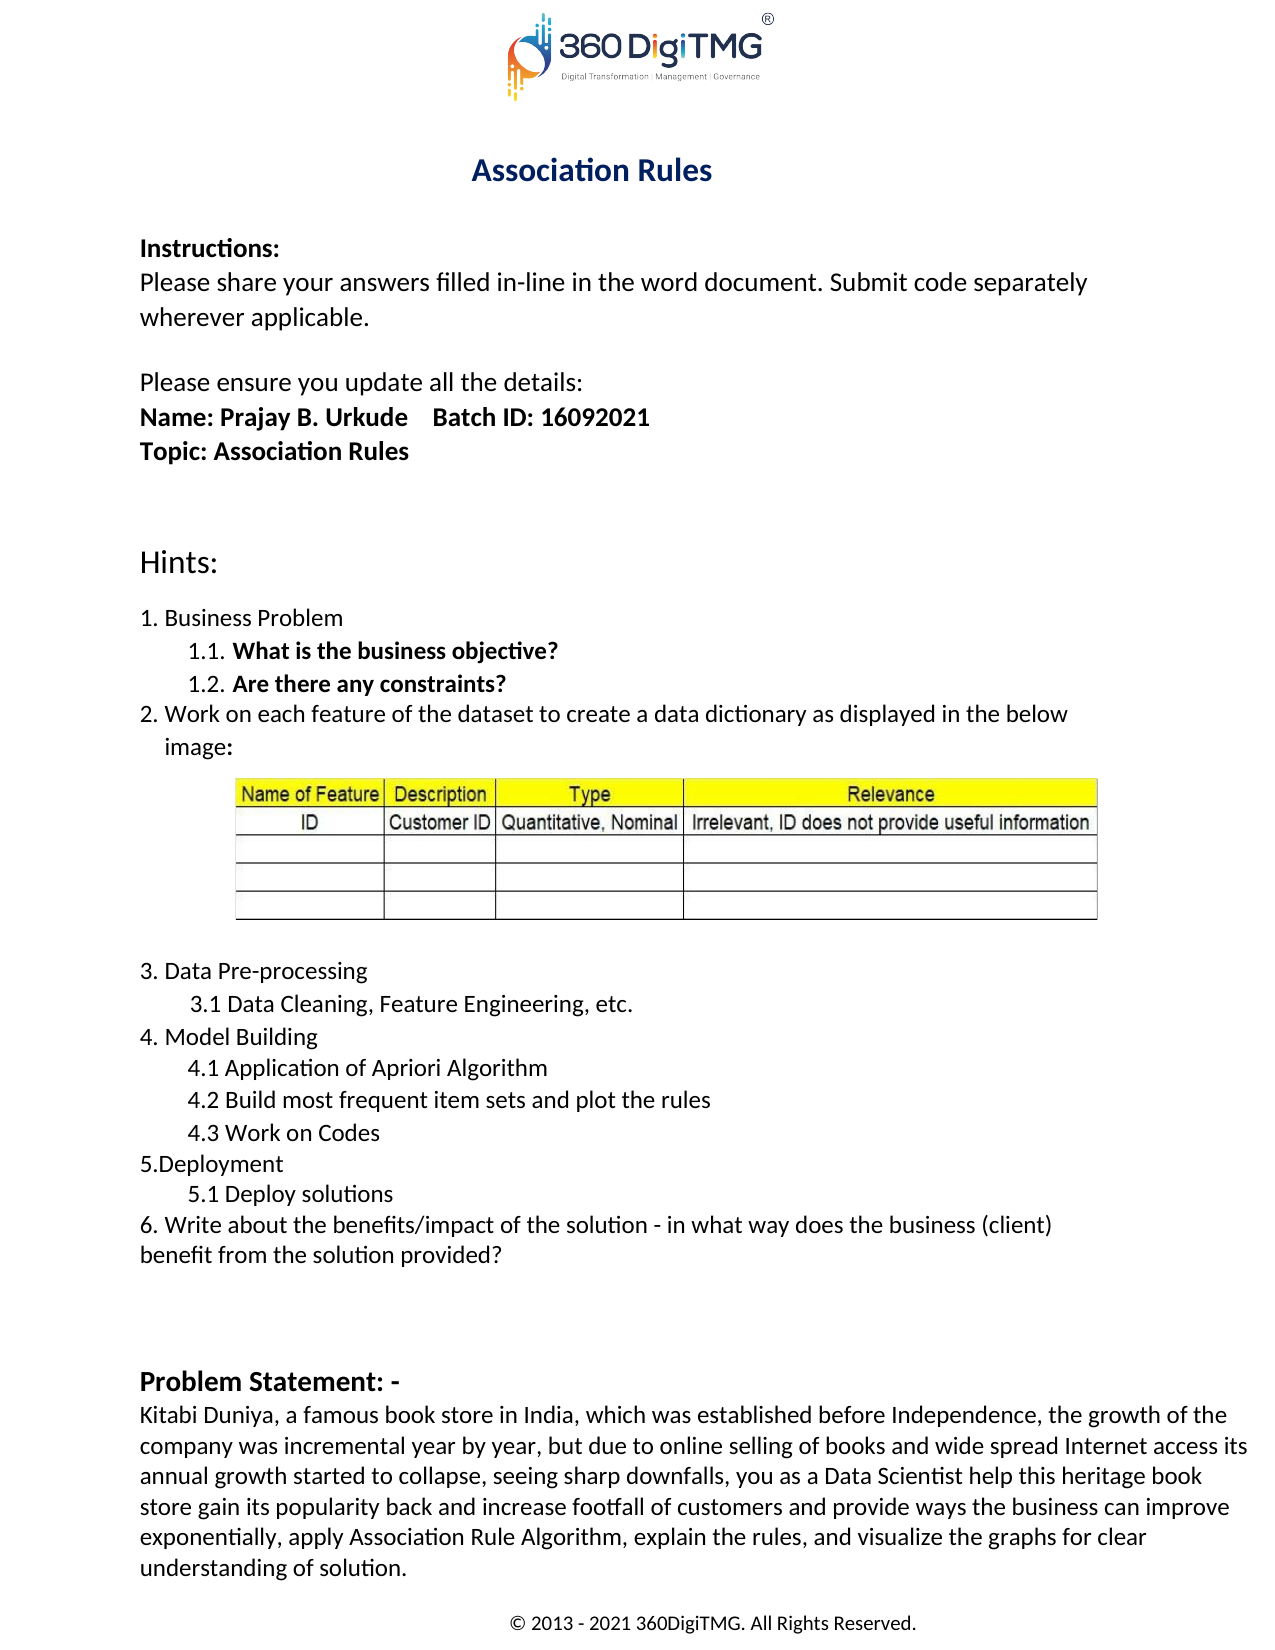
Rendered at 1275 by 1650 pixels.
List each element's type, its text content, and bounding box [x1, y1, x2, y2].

text Topic: Association Rules [139, 434, 1186, 467]
picture [235, 778, 1098, 920]
text Hints: [139, 541, 1252, 582]
list Build most frequent item sets and plot the rules [187, 1084, 1252, 1115]
text Problem Statement: - [139, 1363, 1252, 1399]
picture [503, 8, 778, 106]
text Name: Prajay B. Urkude Batch ID: 16092021 [139, 400, 1186, 433]
list Data Cleaning, Feature Engineering, etc. [189, 988, 1252, 1019]
text Please ensure you update all the details: [139, 365, 1186, 398]
text Please share your answers filled in-line in the word document. Submit code separately wherever applicable. [139, 266, 1186, 333]
subtitle Association Rules [471, 149, 1252, 190]
list Model Building [139, 1021, 1252, 1052]
text 5.1 Deploy solutions [187, 1179, 1252, 1209]
list Work on each feature of the dataset to create a data dictionary as displayed in the below image: [139, 698, 1113, 762]
text 5.Deployment [139, 1148, 1252, 1179]
text 4.1 Application of Apriori Algorithm [187, 1052, 1252, 1082]
list Data Pre-processing [139, 955, 1252, 986]
list What is the business objective? [187, 635, 1252, 665]
text 6. Write about the benefits/impact of the solution - in what way does the business (client) benefit from the solution provided? [139, 1209, 1091, 1270]
list Work on Codes [187, 1118, 1252, 1148]
list Are there any constraints? [187, 668, 1252, 698]
list Business Problem [139, 602, 1252, 632]
text Instructions: [139, 231, 1186, 264]
text Kitabi Duniya, a famous book store in India, which was established before Independence, the growth of the company was incremental year by year, but due to online selling of books and wide spread Internet access its annual growth started to collapse, seeing sharp downfalls, you as a Data Scientist help this heritage book store gain its popularity back and increase footfall of customers and provide ways the business can improve exponentially, apply Association Rule Algorithm, explain the rules, and visualize the graphs for clear understanding of solution. [139, 1399, 1252, 1583]
